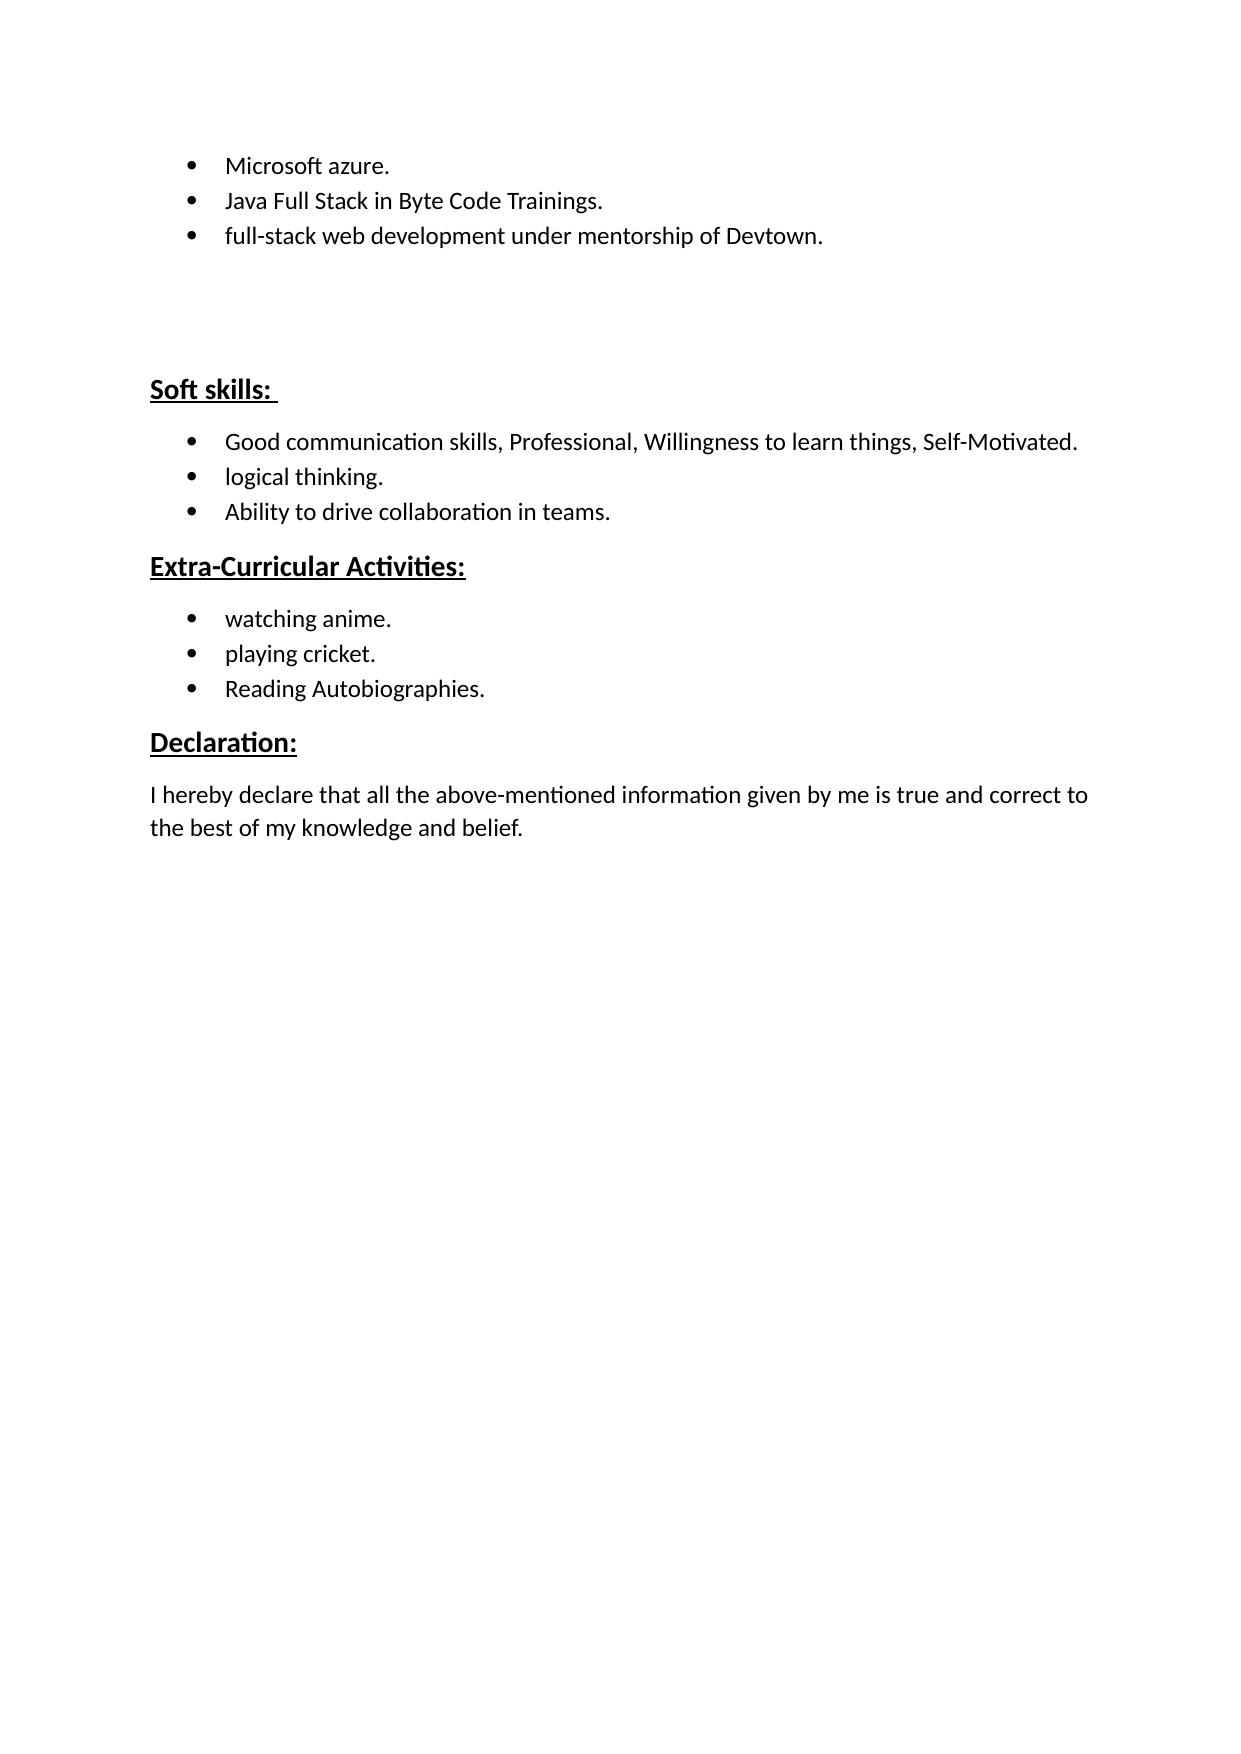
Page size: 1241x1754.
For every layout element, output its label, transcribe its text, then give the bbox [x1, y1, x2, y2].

list watching anime. [187, 603, 1090, 633]
list Good communication skills, Professional, Willingness to learn things, Self-Motivated. [187, 426, 1090, 456]
list Reading Autobiographies. [187, 673, 1090, 703]
list playing cricket. [187, 638, 1090, 668]
list full-stack web development under mentorship of Devtown. [187, 220, 1090, 251]
list Java Full Stack in Byte Code Trainings. [187, 185, 1090, 216]
text I hereby declare that all the above-mentioned information given by me is true and correct to the best of my knowledge and belief. [150, 779, 1090, 843]
list logical thinking. [187, 461, 1090, 491]
text Declaration: [150, 724, 1090, 760]
text Extra-Curricular Activities: [150, 548, 1090, 583]
list Microsoft azure. [187, 150, 1090, 181]
text Soft skills: [150, 371, 1090, 406]
list Ability to drive collaboration in teams. [187, 496, 1090, 526]
